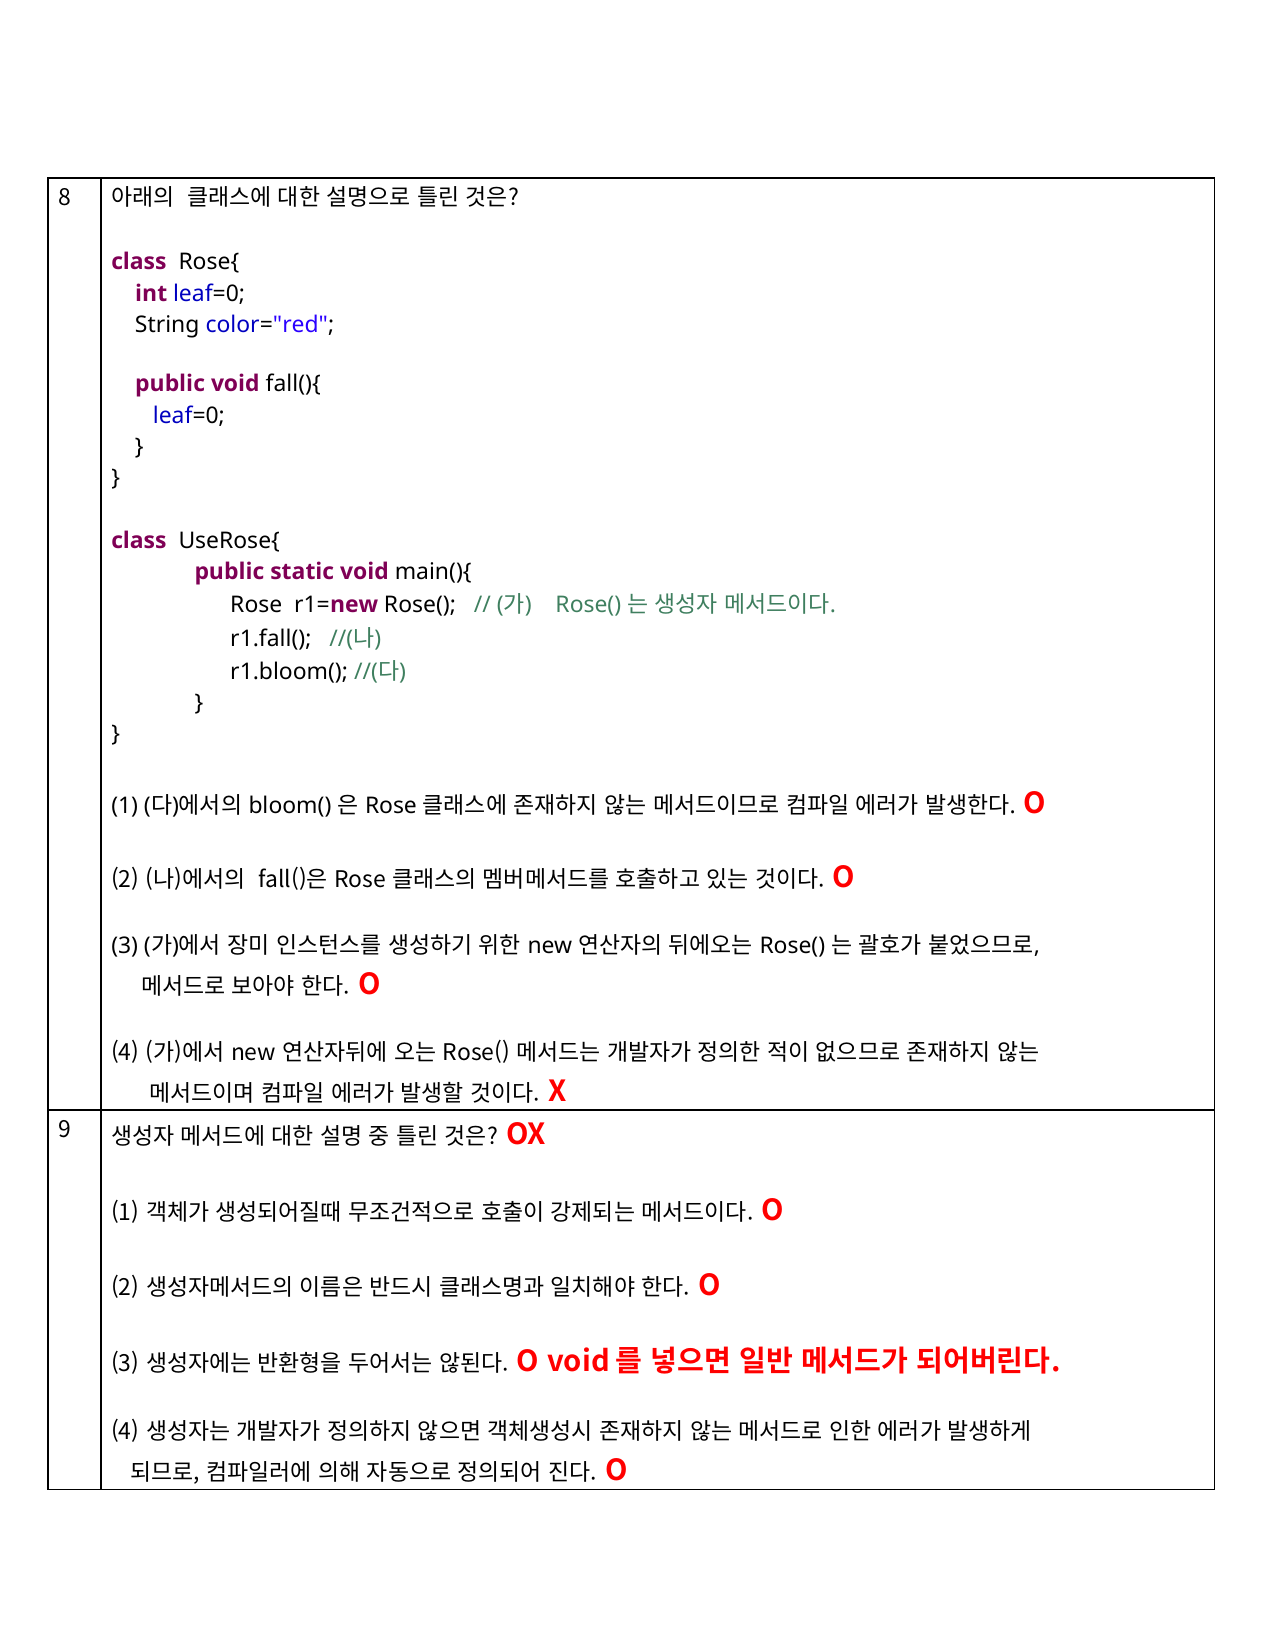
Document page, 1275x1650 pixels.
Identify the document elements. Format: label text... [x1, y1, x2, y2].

table_cell 8 [49, 179, 100, 1109]
table_cell 9 [49, 1111, 100, 1488]
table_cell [102, 1111, 1214, 1488]
table_cell 아래의 클래스에 대한 설명으로 틀린 것은? class Rose{ int leaf=0; String color="red"; public void fall(){ leaf=0; } } class UseRose{ public static void main(){ Rose r1=new Rose(); // (가) Rose() 는 생성자 메서드이다. r1.fall(); //(나) r1.bloom(); //(다) } } (1) (다)에서의 bloom() 은 Rose 클래스에 존재하지 않는 메서드이므로 컴파일 에러가 발생한다. O (2) (나)에서의 fall()은 Rose 클래스의 멤버메서드를 호출하고 있는 것이다. O (3) (가)에서 장미 인스턴스를 생성하기 위한 new 연산자의 뒤에오는 Rose() 는 괄호가 붙었으므로, 메서드로 보아야 한다. O (4) (가)에서 new 연산자뒤에 오는 Rose() 메서드는 개발자가 정의한 적이 없으므로 존재하지 않는 메서드이며 컴파일 에러가 발생할 것이다. X [102, 179, 1214, 1109]
